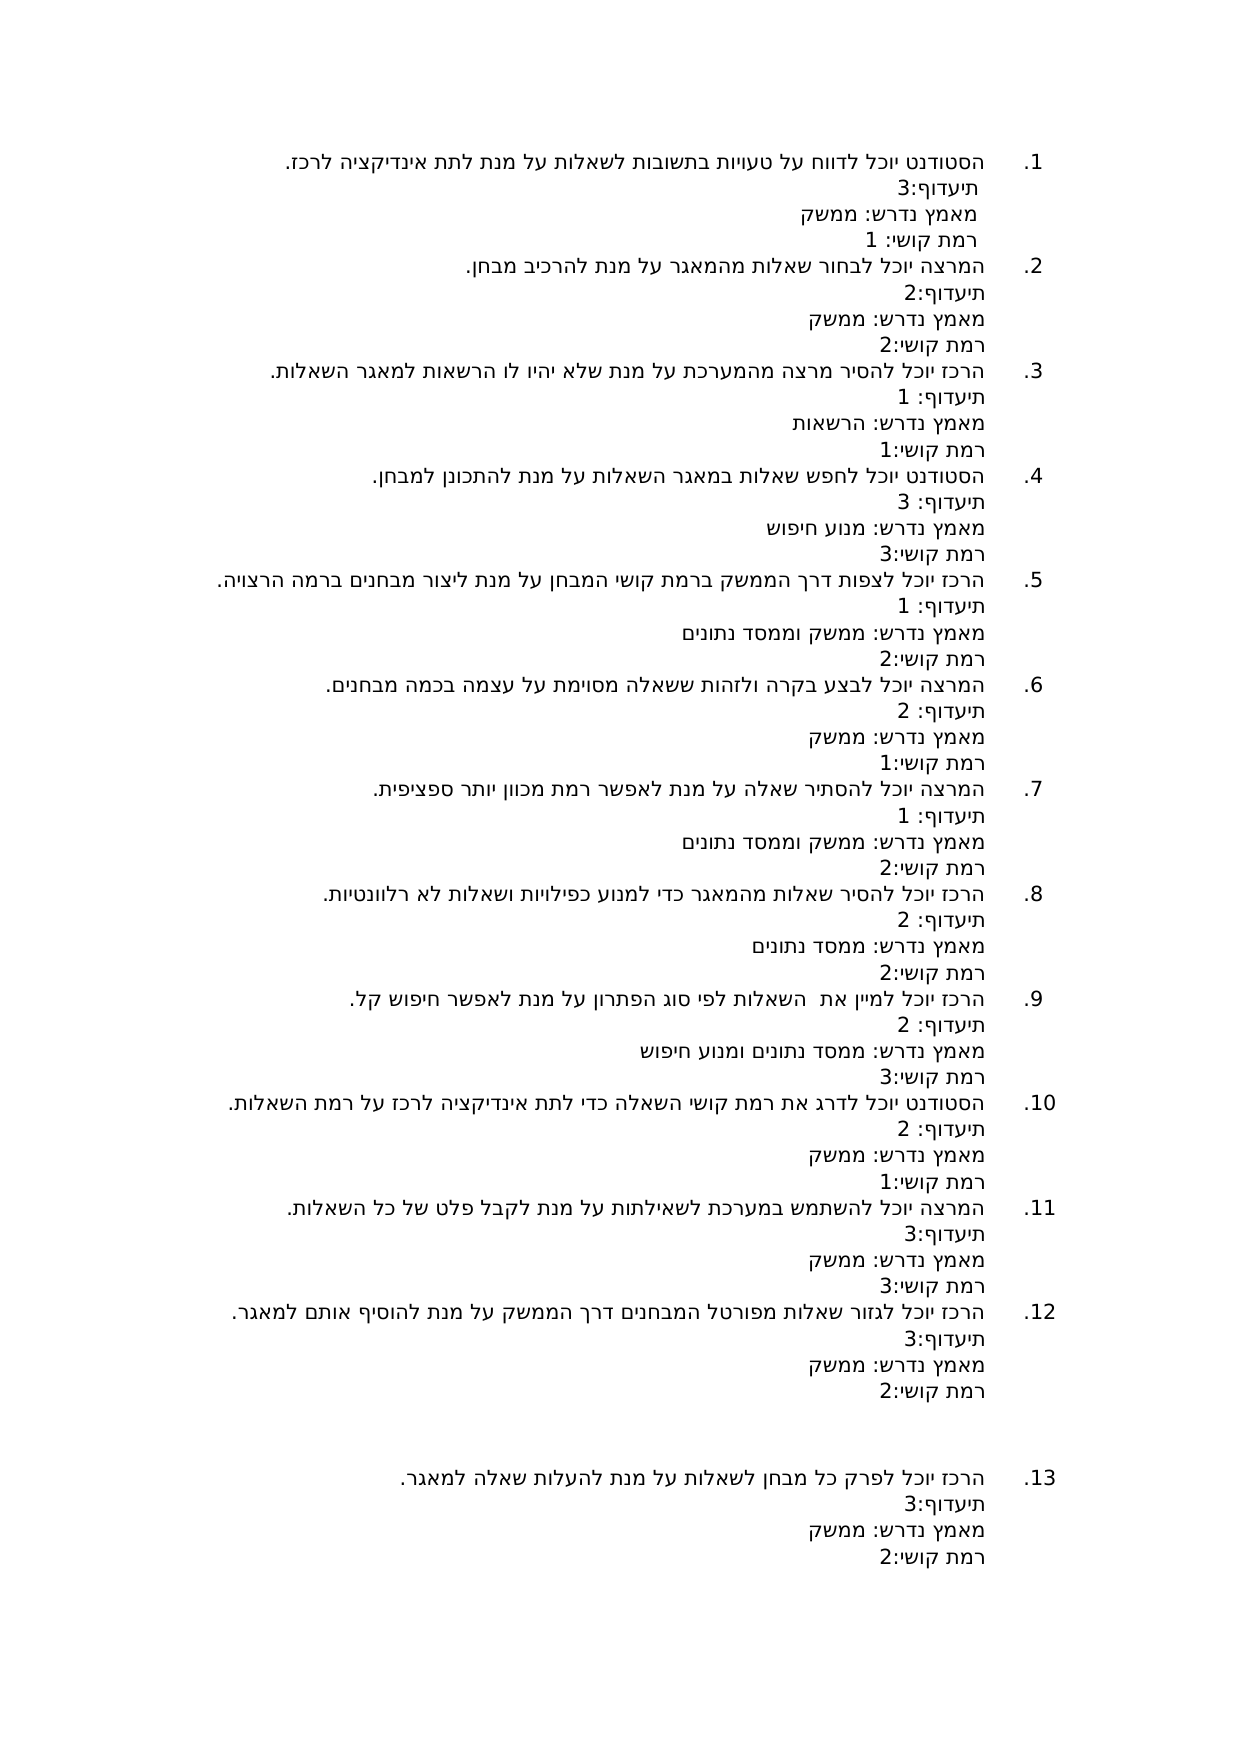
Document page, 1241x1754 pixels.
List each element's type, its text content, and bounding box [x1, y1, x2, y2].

list מאמץ נדרש: ממשק רמת קושי:1 [187, 1143, 986, 1194]
list הרכז יוכל לצפות דרך הממשק ברמת קושי המבחן על מנת ליצור מבחנים ברמה הרצויה. תיעדוף: 1 [187, 568, 1023, 619]
list המרצה יוכל לבחור שאלות מהמאגר על מנת להרכיב מבחן. תיעדוף:2 מאמץ נדרש: ממשק רמת קושי:2 [187, 254, 1023, 357]
list מאמץ נדרש: ממשק רמת קושי:3 [187, 1248, 986, 1298]
list המרצה יוכל לבצע בקרה ולזהות ששאלה מסוימת על עצמה בכמה מבחנים. תיעדוף: 2 [187, 673, 1023, 723]
list הרכז יוכל להסיר שאלות מהמאגר כדי למנוע כפילויות ושאלות לא רלוונטיות. תיעדוף: 2 [187, 882, 1023, 932]
list מאמץ נדרש: ממסד נתונים ומנוע חיפוש רמת קושי:3 [187, 1039, 986, 1089]
list מאמץ נדרש: ממשק וממסד נתונים רמת קושי:2 [187, 621, 986, 671]
list מאמץ נדרש: ממשק רמת קושי:2 [187, 1353, 986, 1403]
list תיעדוף: 3 [187, 490, 986, 514]
list הסטודנט יוכל לחפש שאלות במאגר השאלות על מנת להתכונן למבחן. [187, 464, 1023, 488]
list מאמץ נדרש: ממסד נתונים רמת קושי:2 [187, 934, 986, 985]
list המרצה יוכל להשתמש במערכת לשאילתות על מנת לקבל פלט של כל השאלות. תיעדוף:3 [187, 1196, 1023, 1246]
list הרכז יוכל להסיר מרצה מהמערכת על מנת שלא יהיו לו הרשאות למאגר השאלות. [187, 359, 1023, 383]
list המרצה יוכל להסתיר שאלה על מנת לאפשר רמת מכוון יותר ספציפית. תיעדוף: 1 [187, 777, 1023, 828]
list הסטודנט יוכל לדווח על טעויות בתשובות לשאלות על מנת לתת אינדיקציה לרכז. תיעדוף:3 [187, 150, 1023, 200]
list הרכז יוכל לגזור שאלות מפורטל המבחנים דרך הממשק על מנת להוסיף אותם למאגר. תיעדוף:3 [187, 1300, 1023, 1351]
list תיעדוף: 1 מאמץ נדרש: הרשאות רמת קושי:1 [187, 385, 986, 462]
list מאמץ נדרש: מנוע חיפוש רמת קושי:3 [187, 516, 986, 566]
list מאמץ נדרש: ממשק רמת קושי:2 [187, 1518, 986, 1569]
list הרכז יוכל לפרק כל מבחן לשאלות על מנת להעלות שאלה למאגר. תיעדוף:3 [187, 1466, 1023, 1517]
list הסטודנט יוכל לדרג את רמת קושי השאלה כדי לתת אינדיקציה לרכז על רמת השאלות. תיעדוף: 2 [187, 1091, 1023, 1142]
list מאמץ נדרש: ממשק רמת קושי:1 [187, 725, 986, 776]
list מאמץ נדרש: ממשק רמת קושי: 1 [187, 202, 978, 253]
list מאמץ נדרש: ממשק וממסד נתונים רמת קושי:2 [187, 830, 986, 880]
list הרכז יוכל למיין את השאלות לפי סוג הפתרון על מנת לאפשר חיפוש קל. תיעדוף: 2 [187, 987, 1023, 1037]
